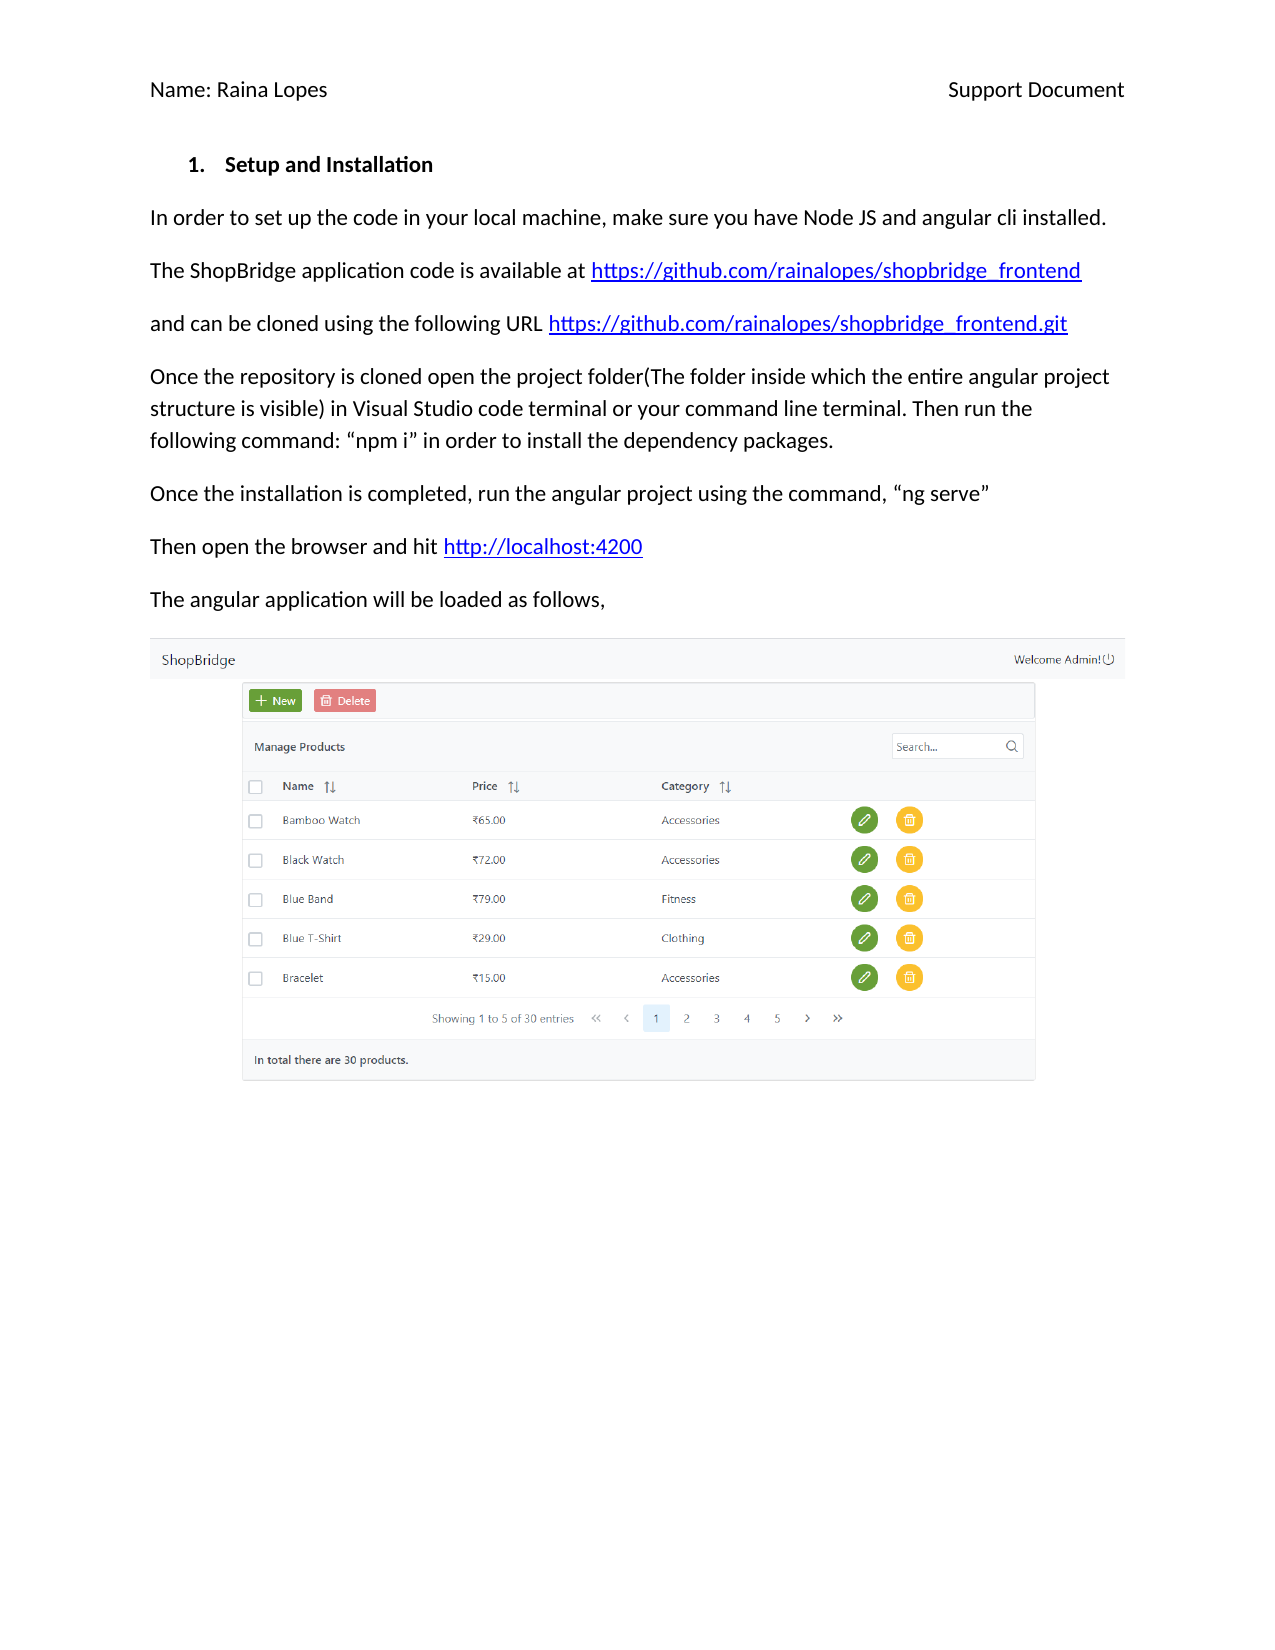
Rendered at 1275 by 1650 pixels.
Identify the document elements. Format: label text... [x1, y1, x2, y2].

picture [150, 638, 1125, 1085]
text The angular application will be loaded as follows, [150, 586, 1125, 613]
text Once the installation is completed, run the angular project using the command, “ng serve” [150, 479, 1125, 507]
text Once the repository is cloned open the project folder(The folder inside which the entire angular project structure is visible) in Visual Studio code terminal or your command line terminal. Then run the following command: “npm i” in order to install the dependency packages. [150, 362, 1125, 454]
text Then open the browser and hit http://localhost:4200 [150, 532, 1125, 561]
text and can be cloned using the following URL https://github.com/rainalopes/shopbridge_frontend.git [150, 309, 1125, 337]
text In order to set up the code in your local machine, make sure you have Node JS and angular cli installed. [150, 203, 1125, 231]
list Setup and Installation [187, 150, 1125, 178]
text The ShopBridge application code is available at https://github.com/rainalopes/shopbridge_frontend [150, 256, 1125, 284]
